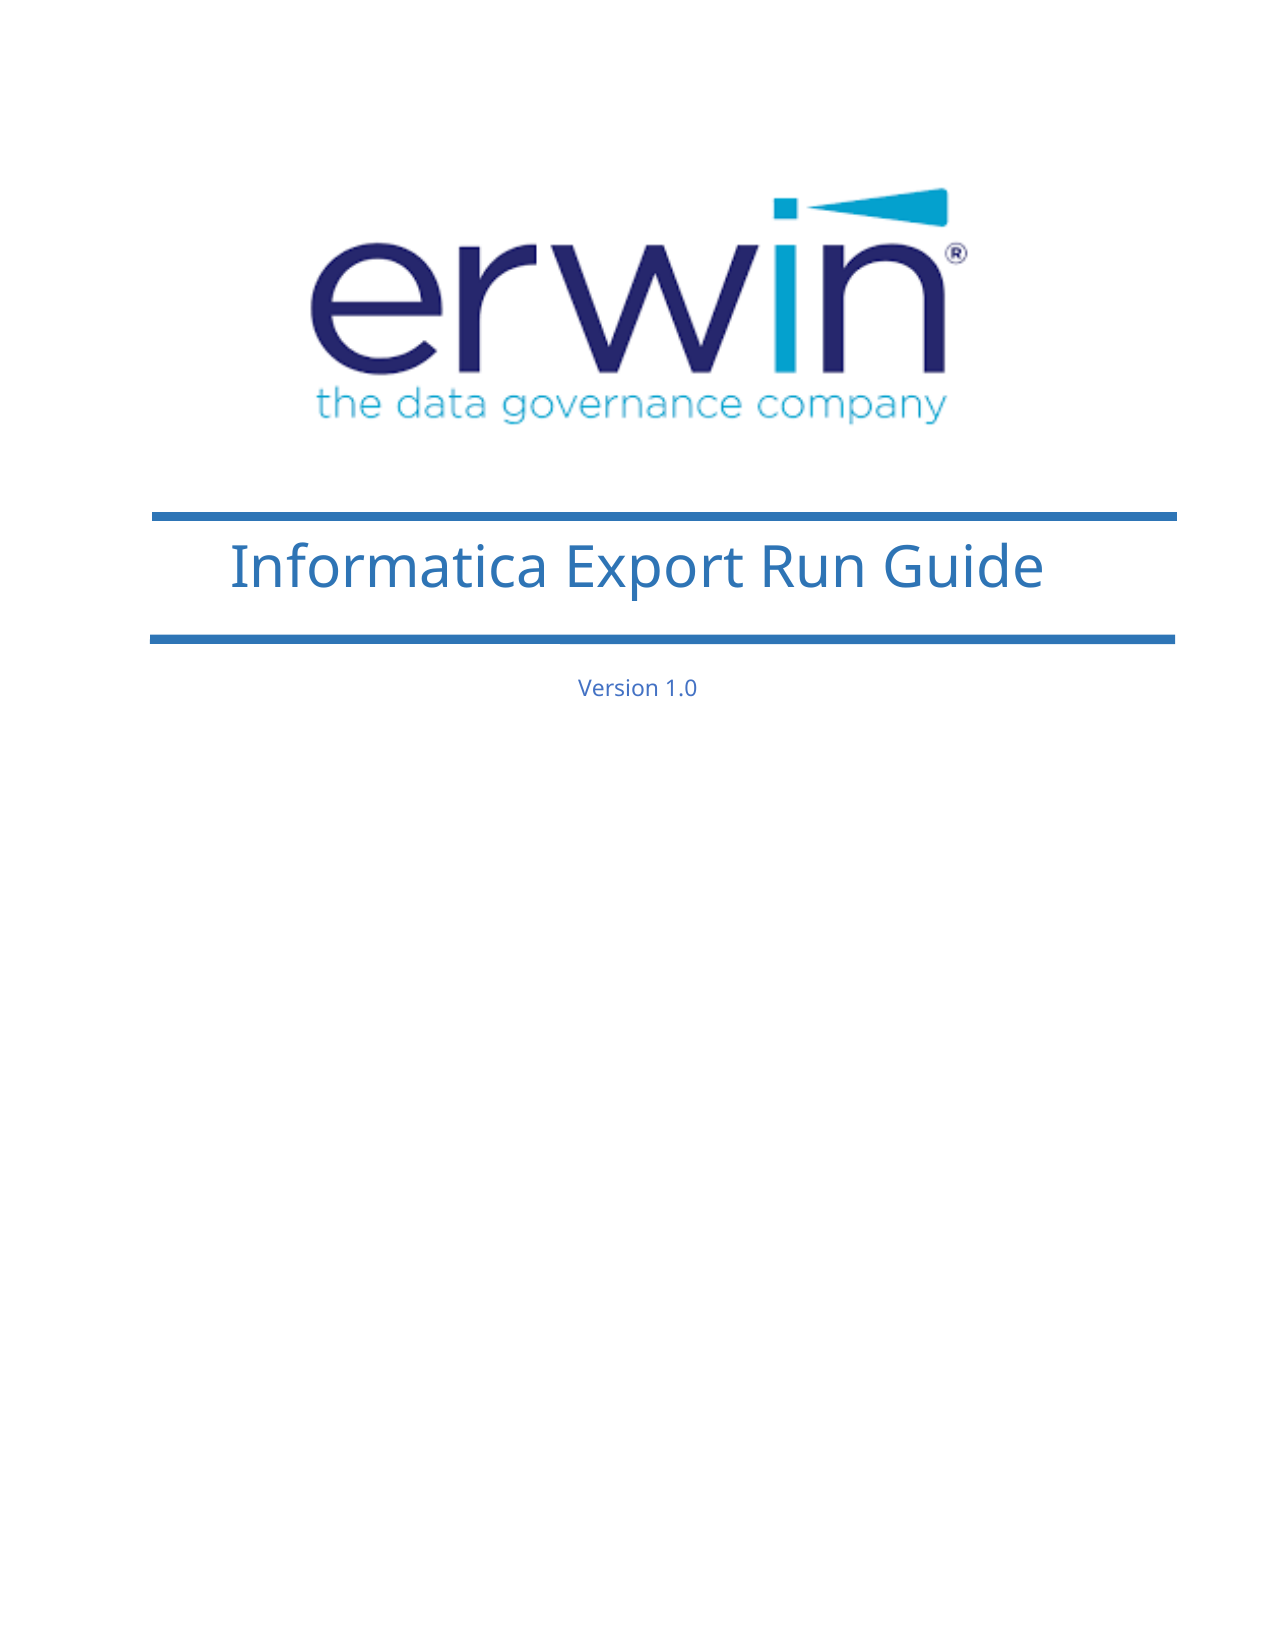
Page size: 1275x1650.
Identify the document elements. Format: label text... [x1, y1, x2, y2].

text Version 1.0 [150, 672, 1125, 703]
picture [291, 154, 984, 455]
text Informatica Export Run Guide [150, 525, 1125, 605]
